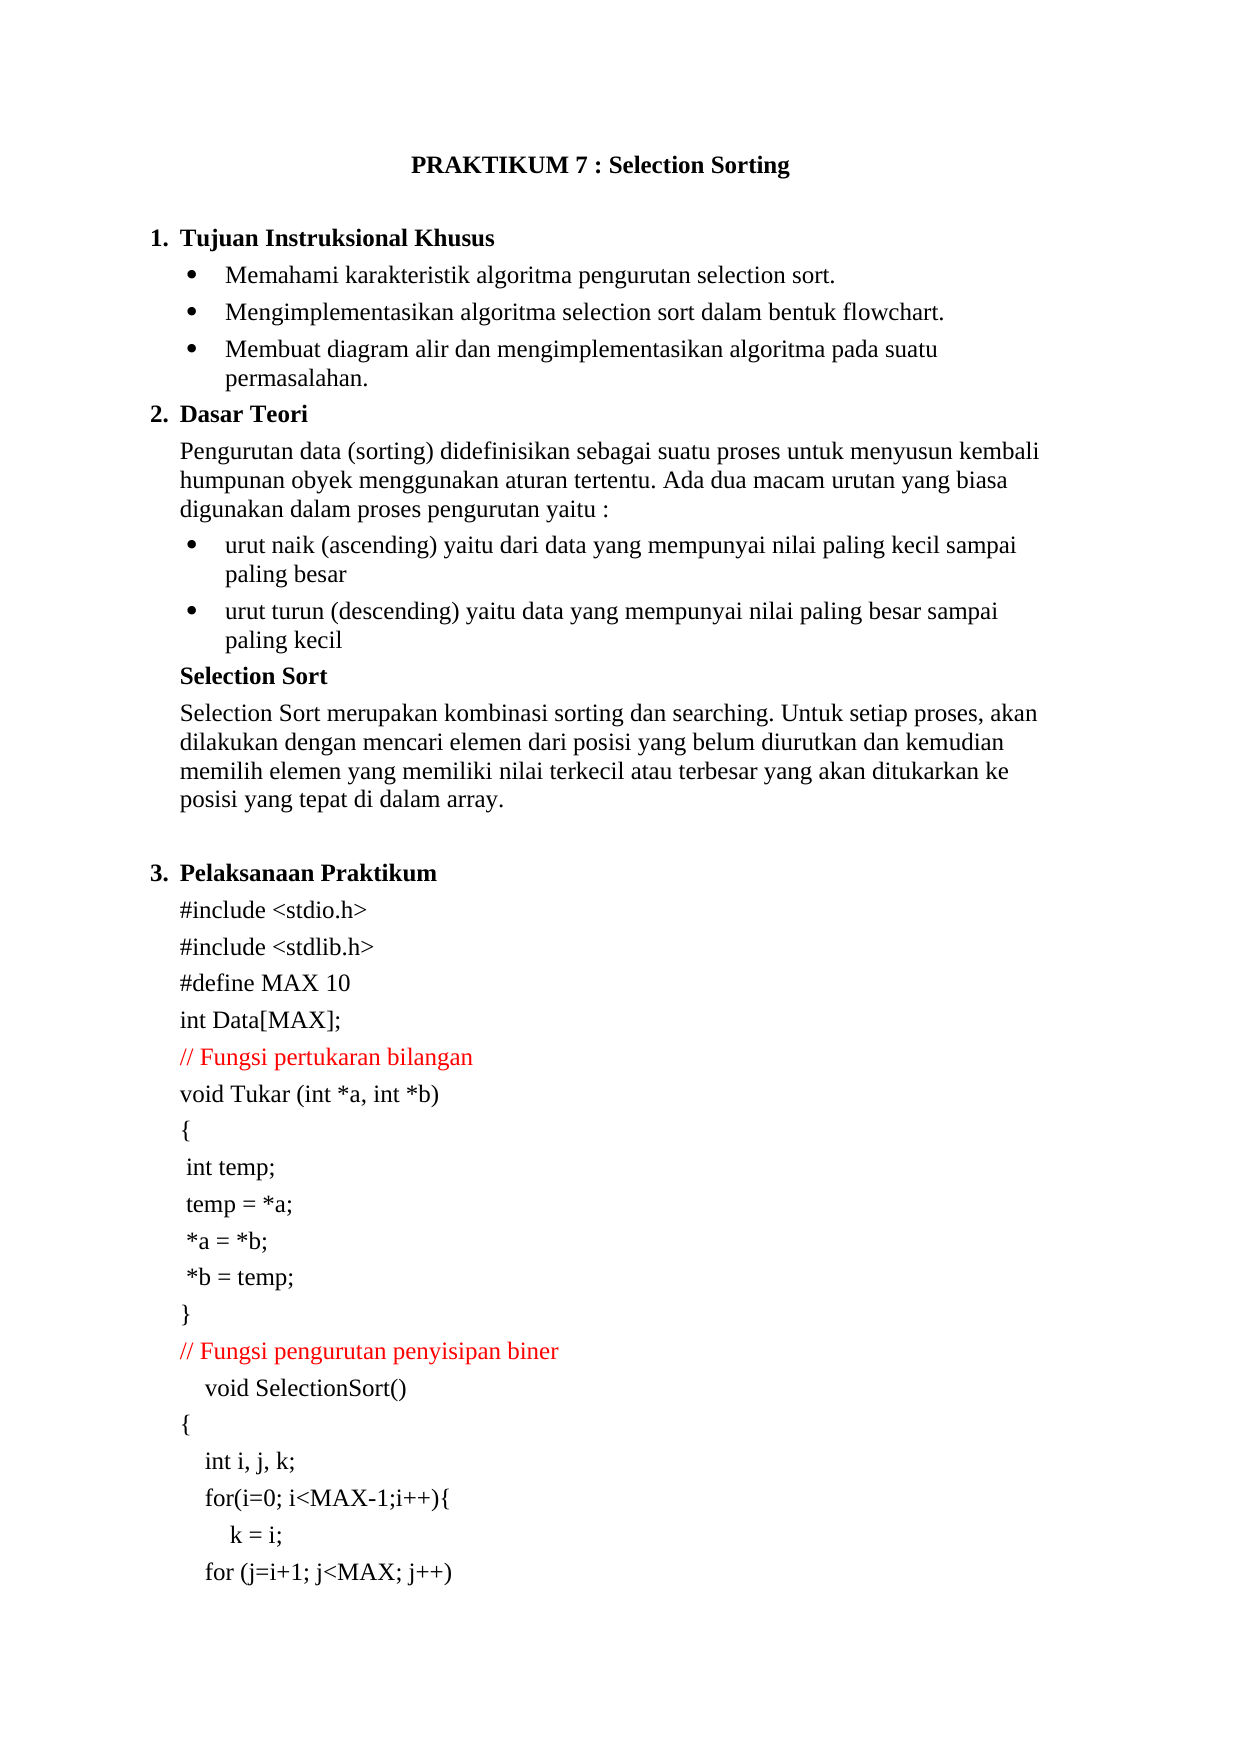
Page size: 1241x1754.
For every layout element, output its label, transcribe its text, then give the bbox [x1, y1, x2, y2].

list Membuat diagram alir dan mengimplementasikan algoritma pada suatu permasalahan. [187, 334, 1051, 391]
text #include <stdlib.h> [179, 932, 1051, 960]
list Pelaksanaan Praktikum [150, 858, 1051, 887]
list Dasar Teori [150, 399, 1051, 428]
text { [179, 1409, 1051, 1438]
text Selection Sort merupakan kombinasi sorting dan searching. Untuk setiap proses, akan dilakukan dengan mencari elemen dari posisi yang belum diurutkan dan kemudian memilih elemen yang memiliki nilai terkecil atau terbesar yang akan ditukarkan ke posisi yang tepat di dalam array. [179, 698, 1051, 813]
text *b = temp; [179, 1262, 1051, 1291]
text void Tukar (int *a, int *b) [179, 1079, 1051, 1107]
text Pengurutan data (sorting) didefinisikan sebagai suatu proses untuk menyusun kembali humpunan obyek menggunakan aturan tertentu. Ada dua macam urutan yang biasa digunakan dalam proses pengurutan yaitu : [179, 436, 1051, 522]
text // Fungsi pengurutan penyisipan biner [179, 1336, 1051, 1365]
text for (j=i+1; j<MAX; j++) [179, 1557, 1051, 1585]
list Mengimplementasikan algoritma selection sort dalam bentuk flowchart. [187, 297, 1051, 326]
text PRAKTIKUM 7 : Selection Sorting [150, 150, 1051, 179]
text Selection Sort [179, 661, 1051, 690]
text for(i=0; i<MAX-1;i++){ [179, 1483, 1051, 1512]
text } [179, 1299, 1051, 1328]
text int Data[MAX]; [179, 1005, 1051, 1034]
text temp = *a; [179, 1189, 1051, 1218]
text int i, j, k; [179, 1446, 1051, 1475]
text k = i; [179, 1520, 1051, 1549]
list Memahami karakteristik algoritma pengurutan selection sort. [187, 260, 1051, 289]
list urut turun (descending) yaitu data yang mempunyai nilai paling besar sampai paling kecil [187, 596, 1051, 653]
text // Fungsi pertukaran bilangan [179, 1042, 1051, 1071]
text #include <stdio.h> [179, 895, 1051, 923]
list Tujuan Instruksional Khusus [150, 223, 1051, 252]
text void SelectionSort() [179, 1373, 1051, 1402]
list urut naik (ascending) yaitu dari data yang mempunyai nilai paling kecil sampai paling besar [187, 530, 1051, 588]
text { [179, 1115, 1051, 1144]
text int temp; [179, 1152, 1051, 1181]
text *a = *b; [179, 1226, 1051, 1254]
text #define MAX 10 [179, 968, 1051, 997]
